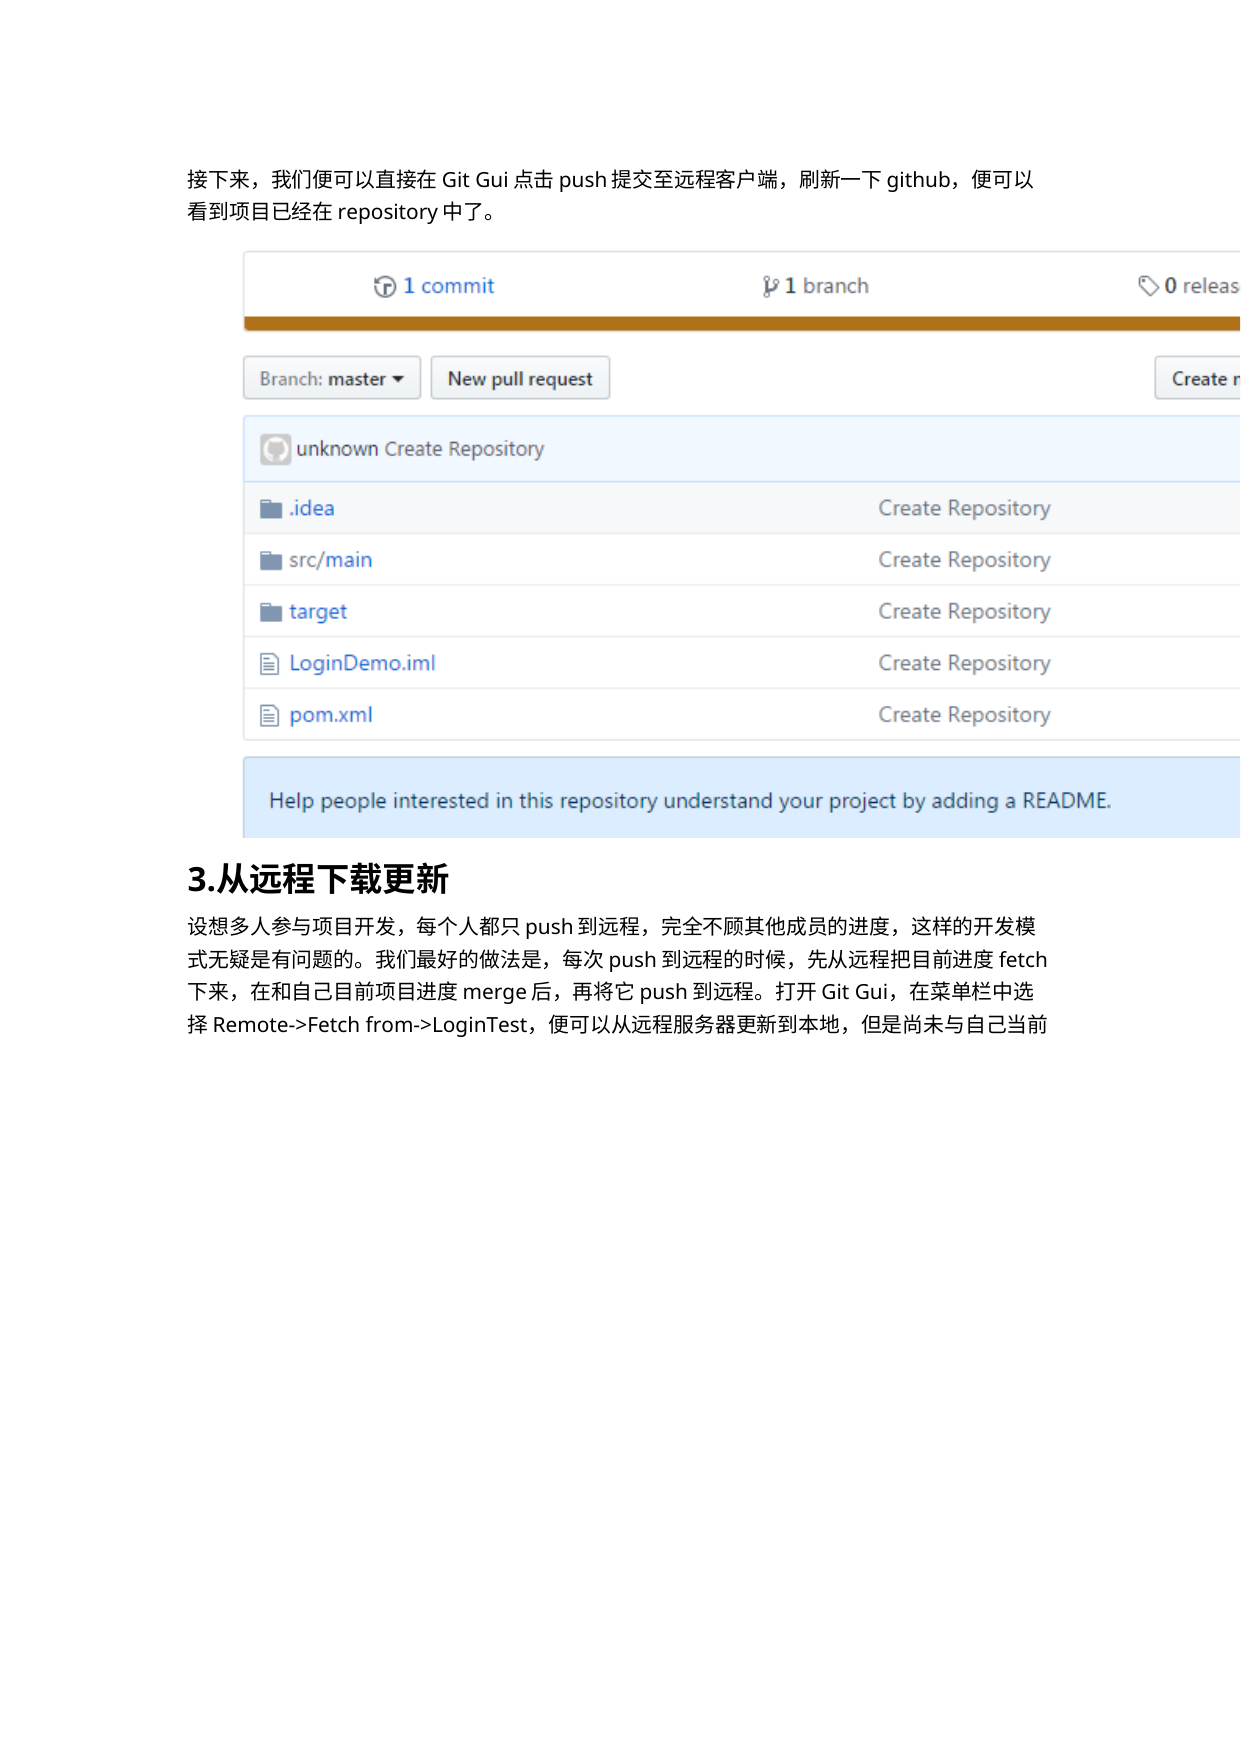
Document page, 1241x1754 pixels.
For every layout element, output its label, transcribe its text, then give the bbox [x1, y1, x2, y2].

picture [187, 227, 1241, 838]
text 接下来，我们便可以直接在Git Gui点击push提交至远程客户端，刷新一下github，便可以看到项目已经在repository中了。 [187, 162, 1053, 227]
text 设想多人参与项目开发，每个人都只push到远程，完全不顾其他成员的进度，这样的开发模式无疑是有问题的。我们最好的做法是，每次push到远程的时候，先从远程把目前进度fetch下来，在和自己目前项目进度merge后，再将它push到远程。打开Git Gui，在菜单栏中选择Remote->Fetch from->LoginTest，便可以从远程服务器更新到本地，但是尚未与自己当前项目合并。 [187, 909, 1053, 1039]
text 3.从远程下载更新 [187, 844, 1053, 909]
